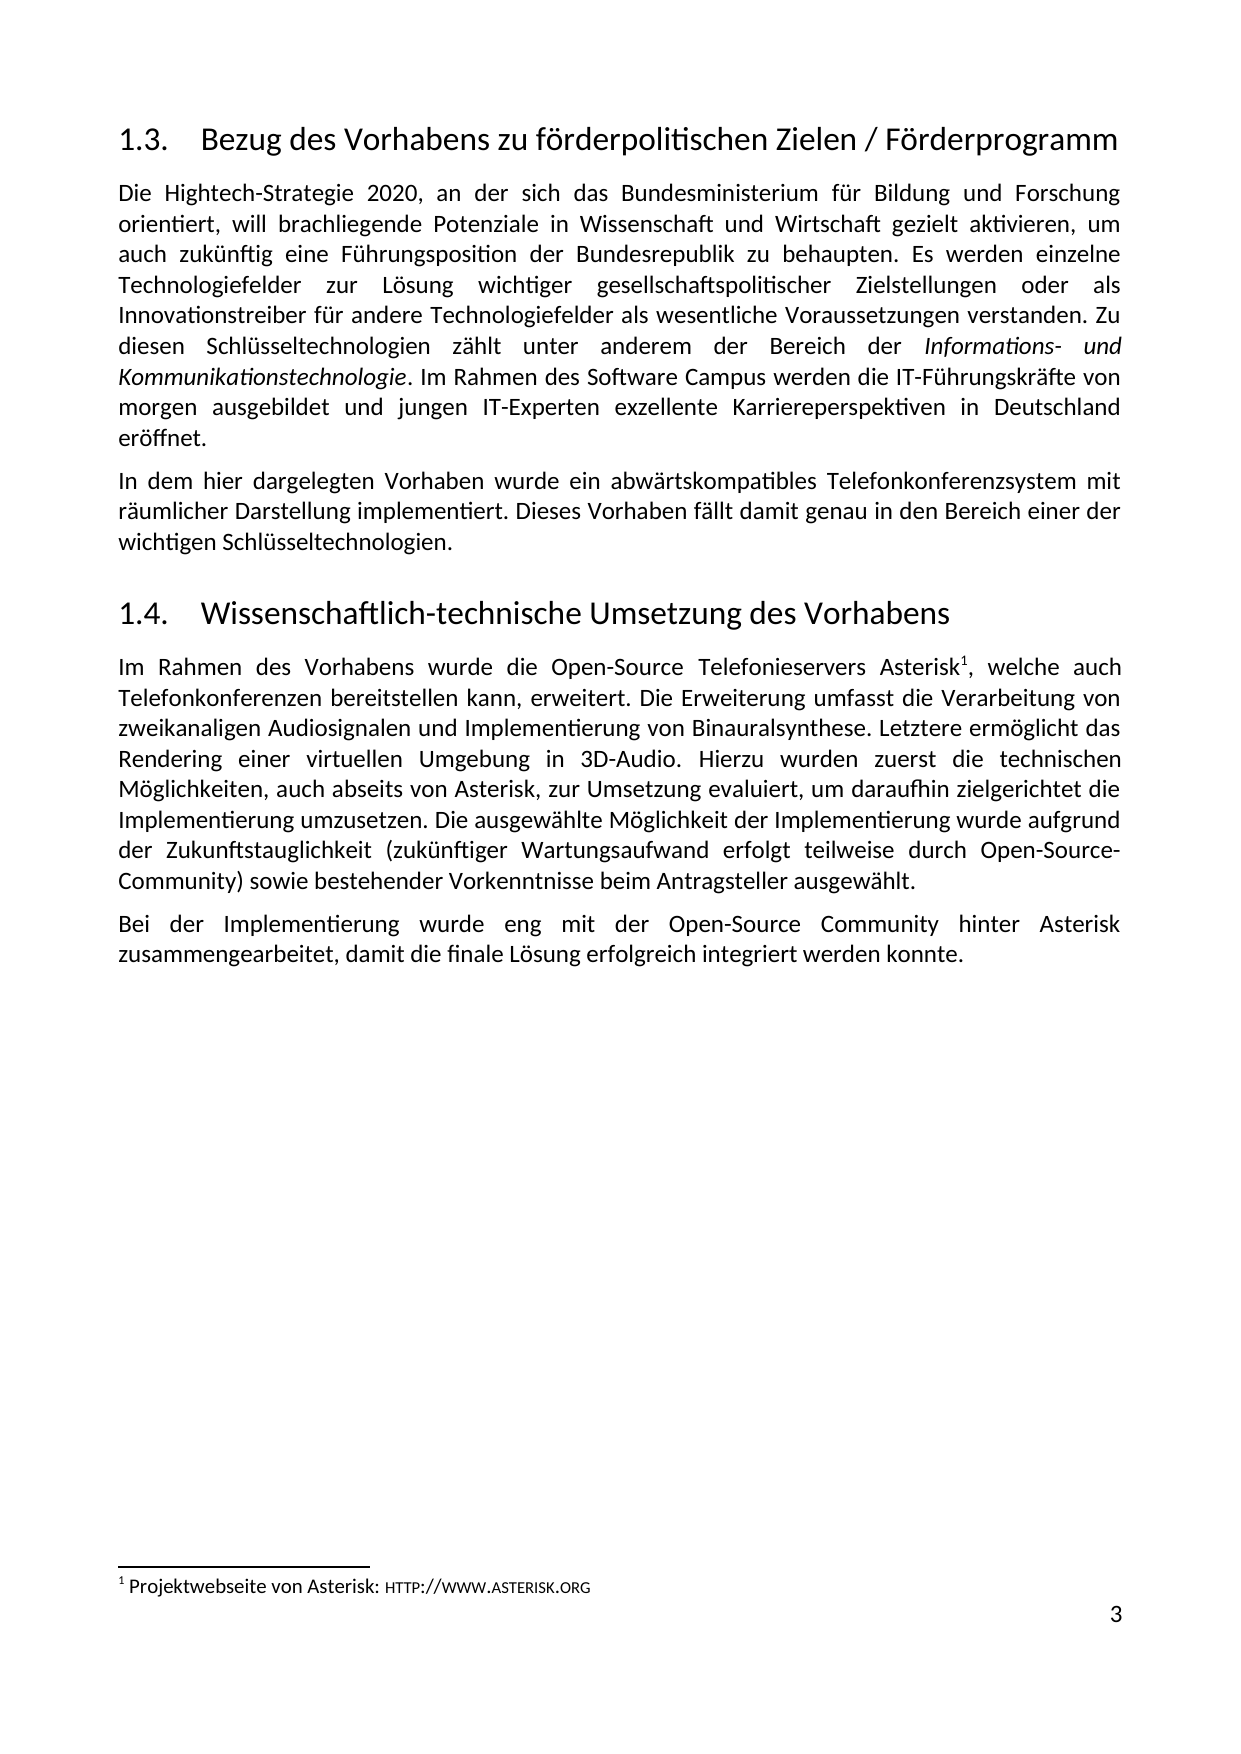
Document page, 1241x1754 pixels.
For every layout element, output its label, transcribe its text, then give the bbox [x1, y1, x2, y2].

text Bei der Implementierung wurde eng mit der Open-Source Community hinter Asterisk zusammengearbeitet, damit die finale Lösung erfolgreich integriert werden konnte. [118, 908, 1122, 969]
text Die Hightech-Strategie 2020, an der sich das Bundesministerium für Bildung und Forschung orientiert, will brachliegende Potenziale in Wissenschaft und Wirtschaft gezielt aktivieren, um auch zukünftig eine Führungsposition der Bundesrepublik zu behaupten. Es werden einzelne Technologiefelder zur Lösung wichtiger gesellschaftspolitischer Zielstellungen oder als Innovationstreiber für andere Technologiefelder als wesentliche Voraussetzungen verstanden. Zu diesen Schlüsseltechnologien zählt unter anderem der Bereich der Informations- und Kommunikationstechnologie. Im Rahmen des Software Campus werden die IT-Führungskräfte von morgen ausgebildet und jungen IT-Experten exzellente Karriereperspektiven in Deutschland eröffnet. [118, 178, 1122, 452]
list Bezug des Vorhabens zu förderpolitischen Zielen / Förderprogramm [118, 118, 1122, 159]
text Im Rahmen des Vorhabens wurde die Open-Source Telefonieservers Asterisk, welche auch Telefonkonferenzen bereitstellen kann, erweitert. Die Erweiterung umfasst die Verarbeitung von zweikanaligen Audiosignalen und Implementierung von Binauralsynthese. Letztere ermöglicht das Rendering einer virtuellen Umgebung in 3D-Audio. Hierzu wurden zuerst die technischen Möglichkeiten, auch abseits von Asterisk, zur Umsetzung evaluiert, um daraufhin zielgerichtet die Implementierung umzusetzen. Die ausgewählte Möglichkeit der Implementierung wurde aufgrund der Zukunftstauglichkeit (zukünftiger Wartungsaufwand erfolgt teilweise durch Open-Source-Community) sowie bestehender Vorkenntnisse beim Antragsteller ausgewählt. [118, 651, 1122, 895]
list Wissenschaftlich-technische Umsetzung des Vorhabens [118, 592, 1122, 632]
text In dem hier dargelegten Vorhaben wurde ein abwärtskompatibles Telefonkonferenzsystem mit räumlicher Darstellung implementiert. Dieses Vorhaben fällt damit genau in den Bereich einer der wichtigen Schlüsseltechnologien. [118, 465, 1122, 556]
